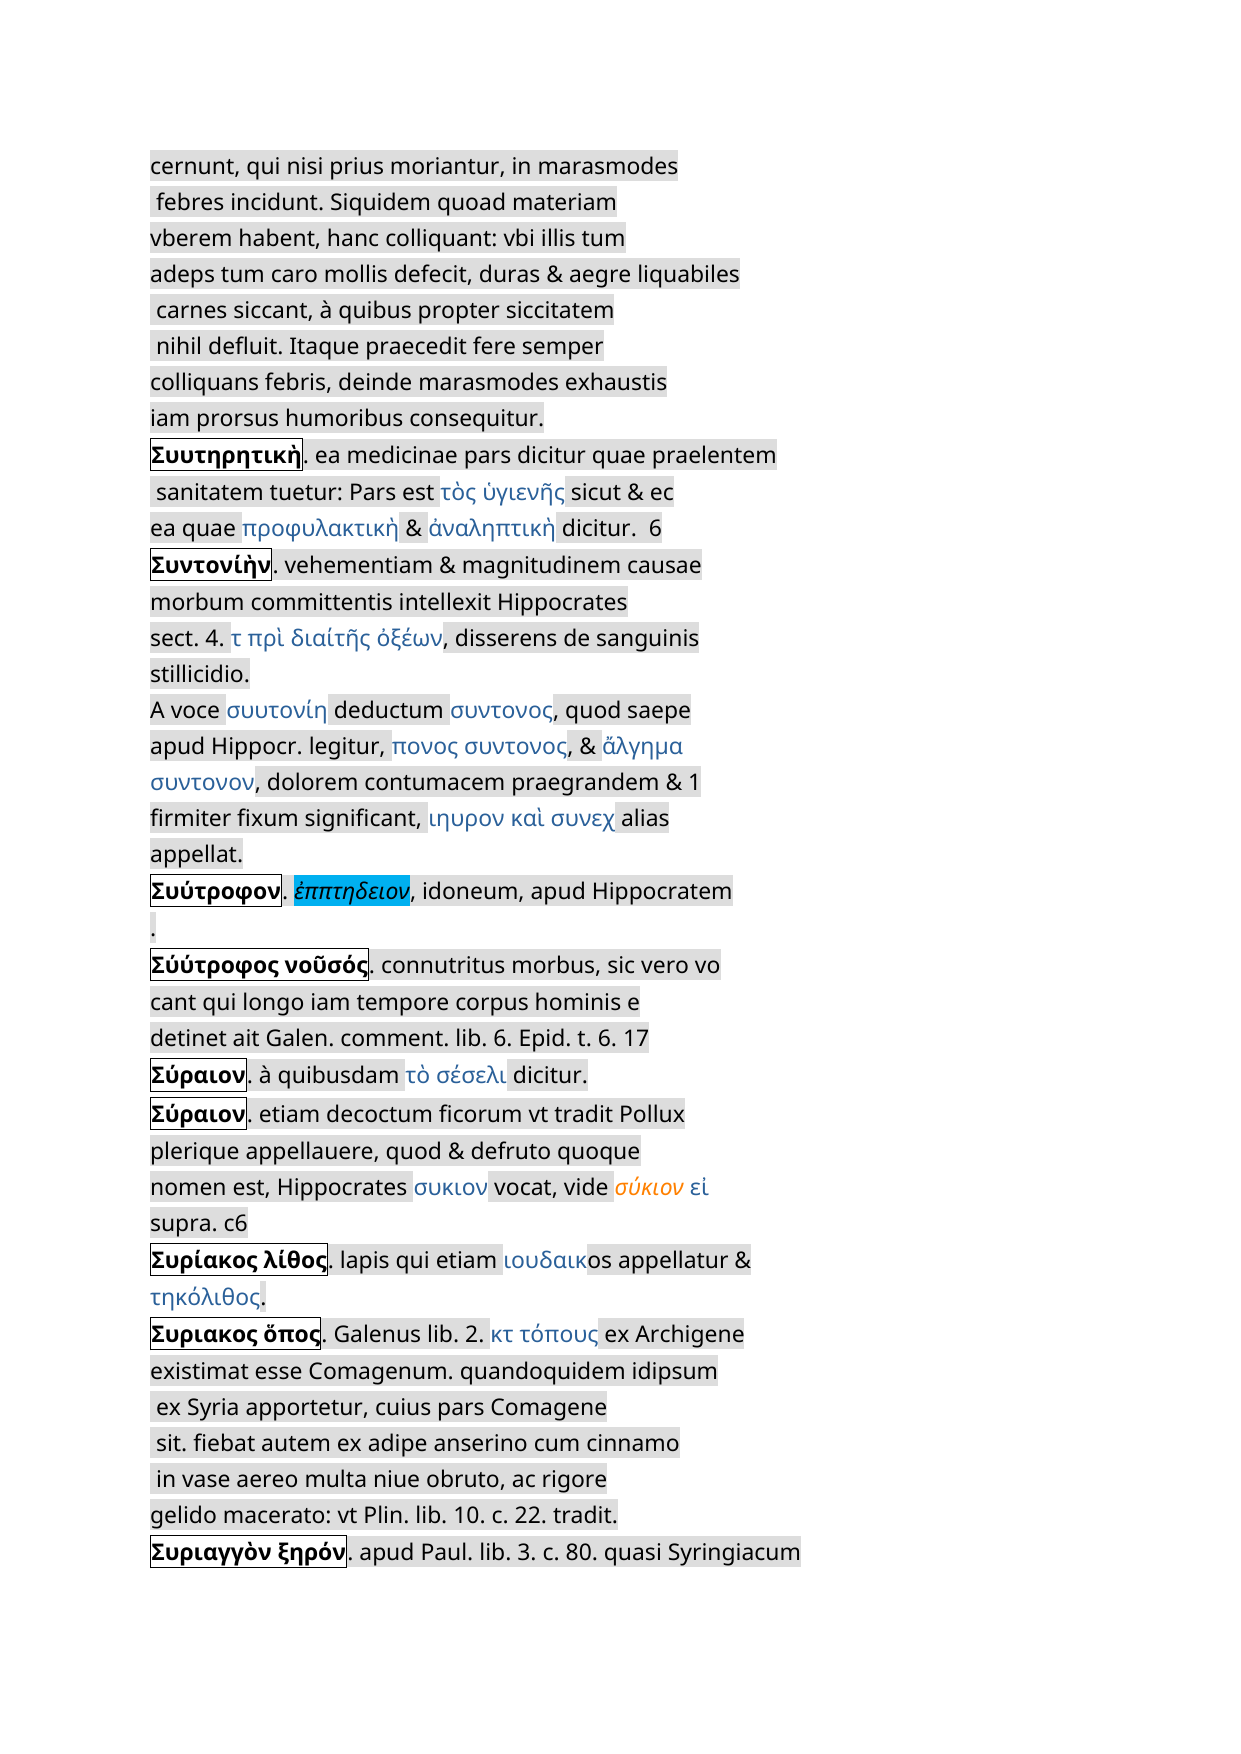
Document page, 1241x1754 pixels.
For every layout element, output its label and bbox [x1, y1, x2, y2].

text [150, 150, 1090, 1568]
